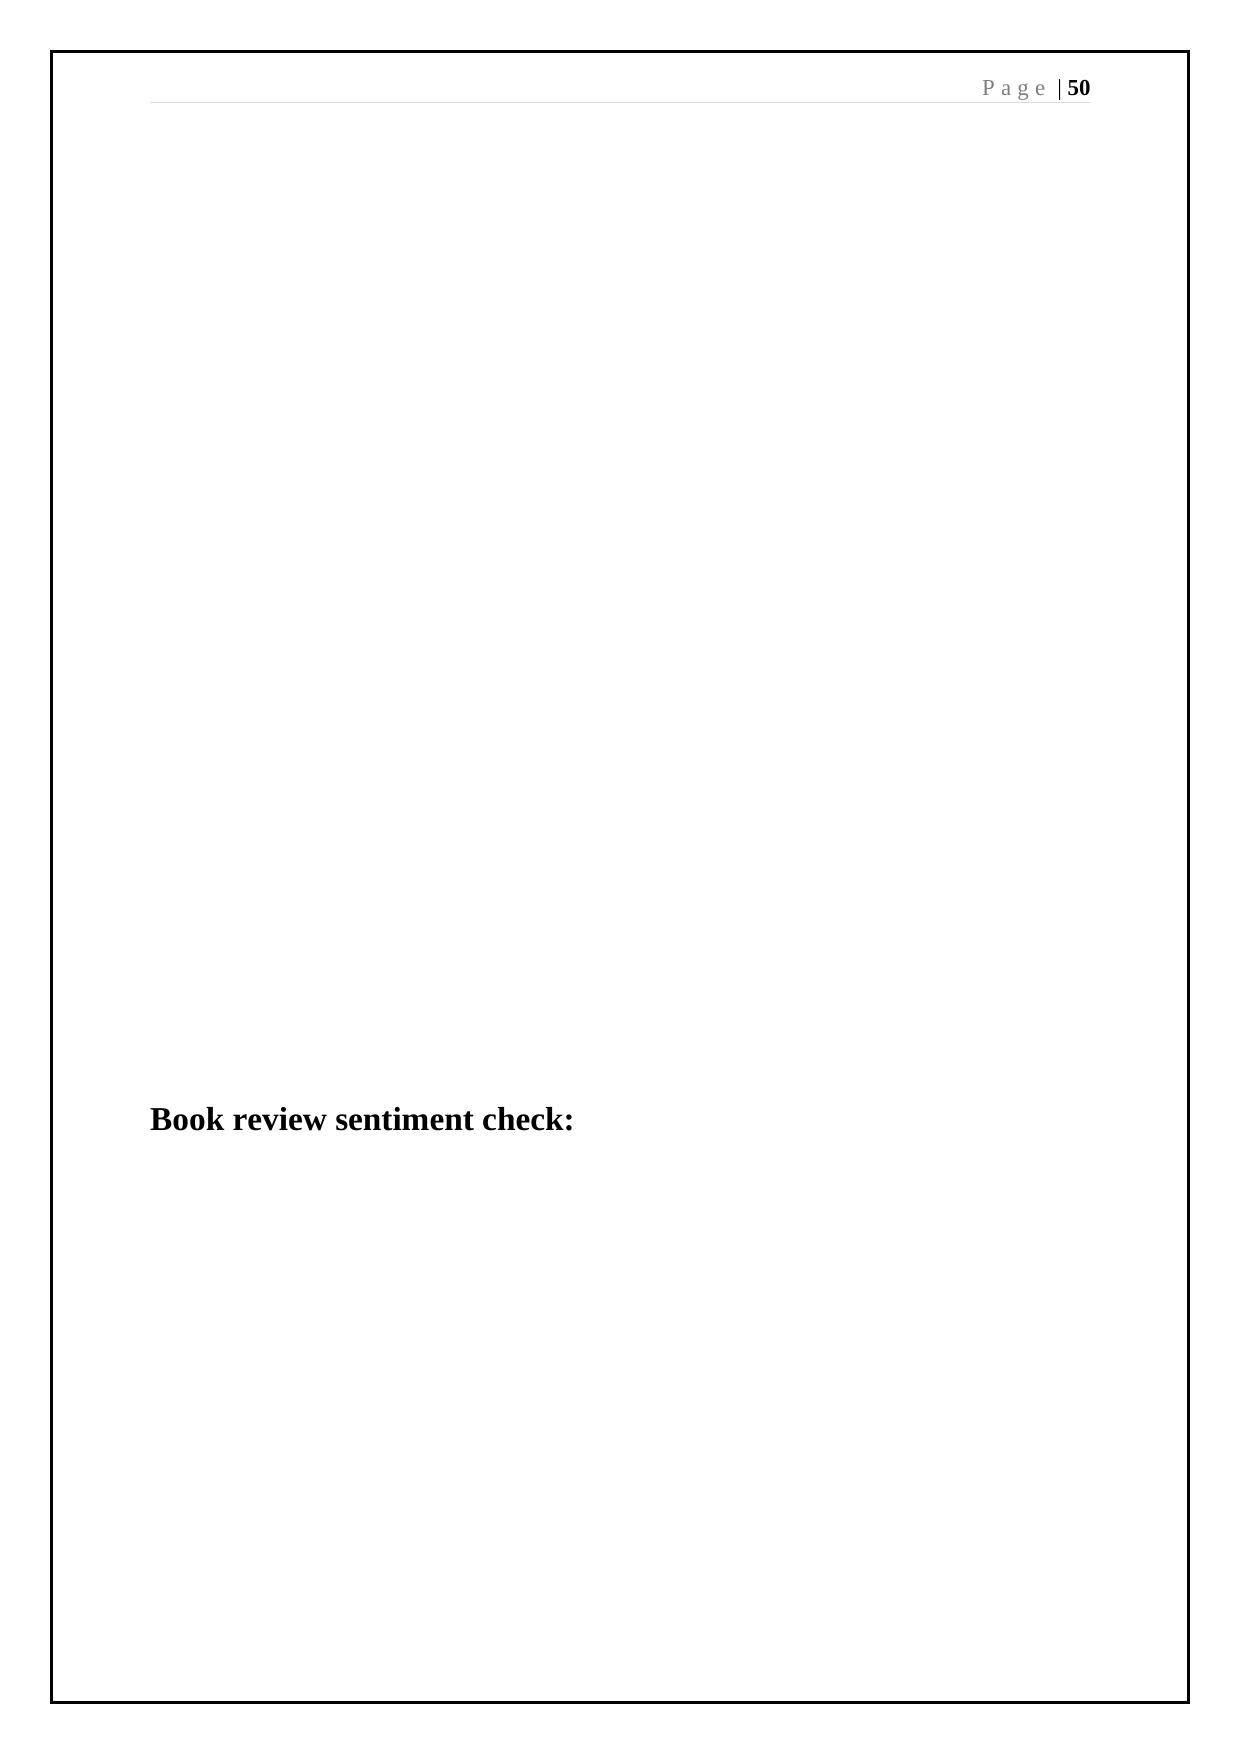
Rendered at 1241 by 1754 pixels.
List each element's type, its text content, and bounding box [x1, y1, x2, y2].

text Book review sentiment check: [150, 1099, 1090, 1137]
